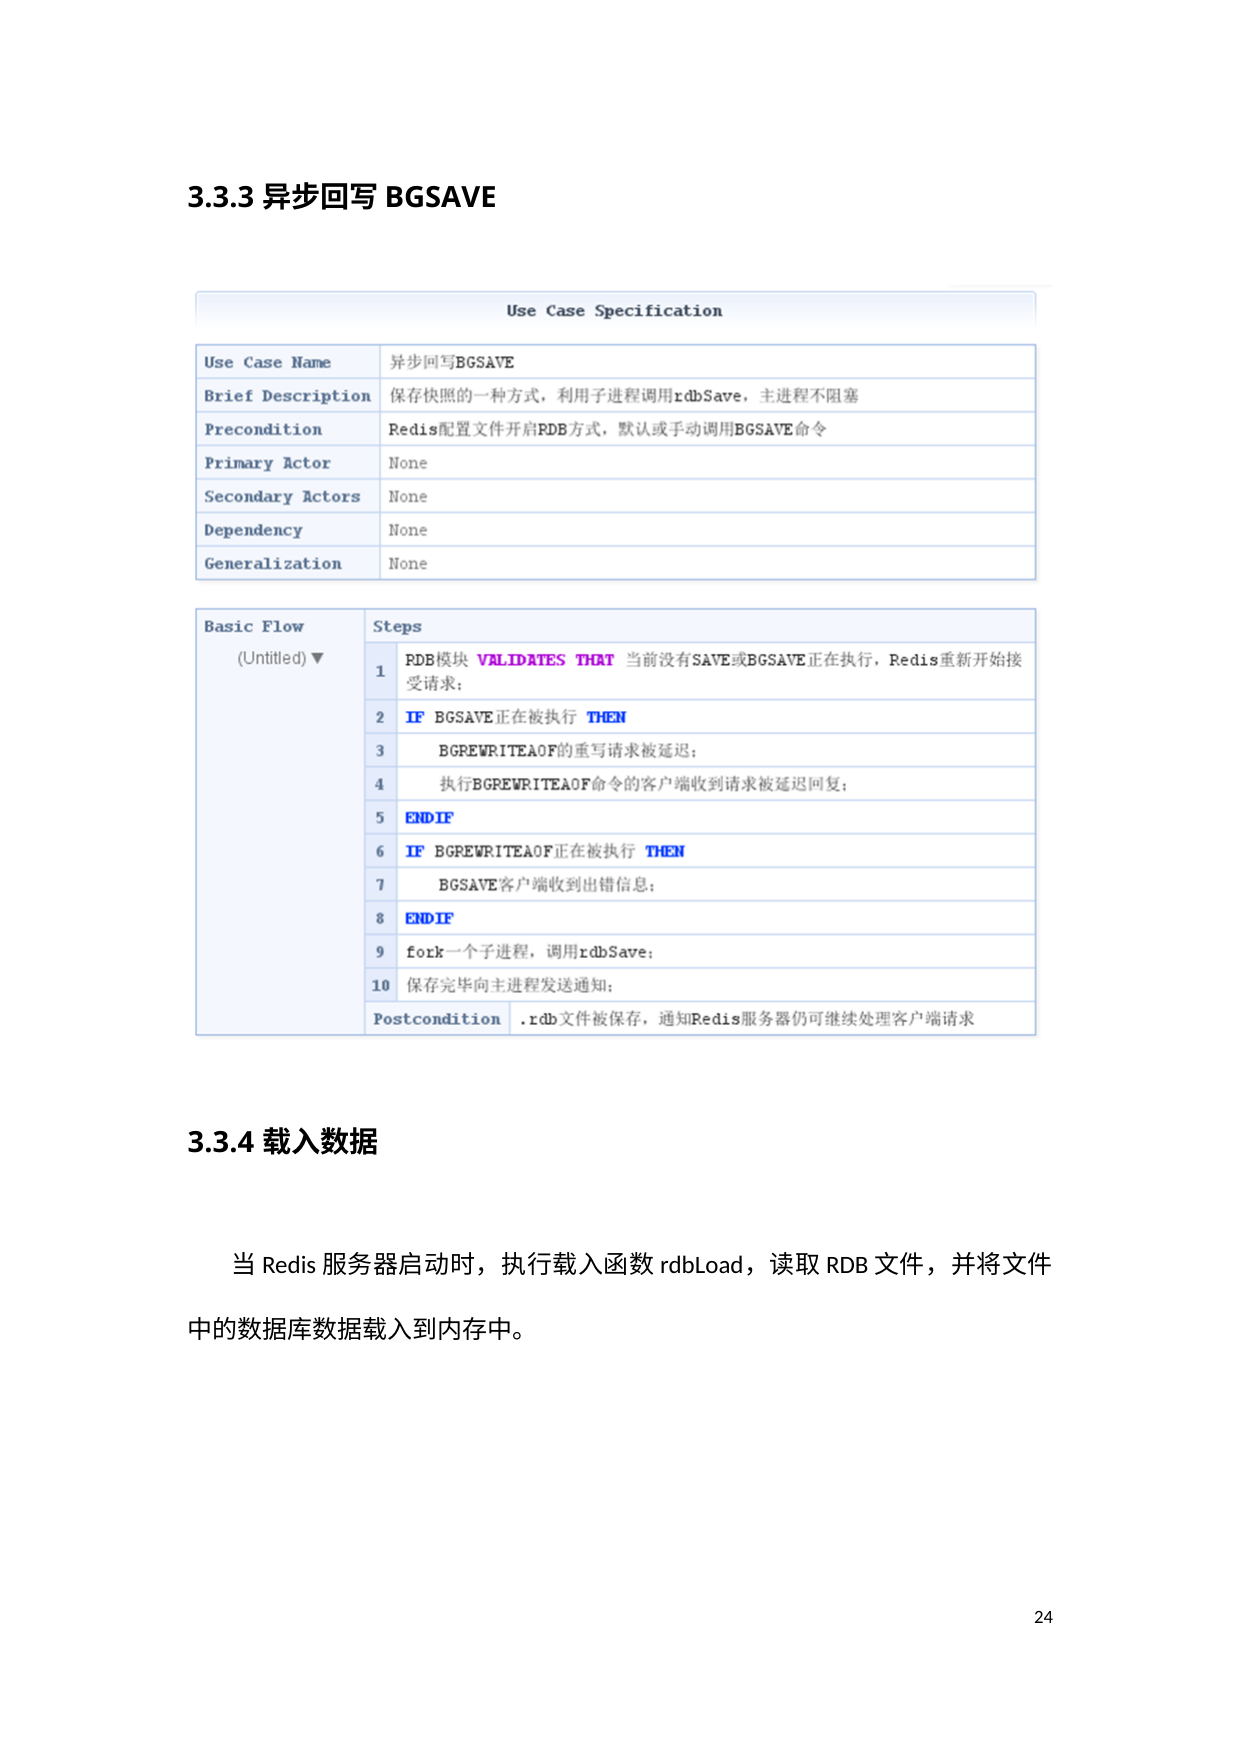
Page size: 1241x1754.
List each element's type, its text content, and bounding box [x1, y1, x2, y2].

subtitle 3.3.3 异步回写BGSAVE [187, 162, 1053, 227]
text 当Redis服务器启动时，执行载入函数rdbLoad，读取RDB文件，并将文件中的数据库数据载入到内存中。 [187, 1230, 1053, 1360]
subtitle 3.3.4 载入数据 [187, 1107, 1053, 1172]
picture [187, 285, 1053, 1051]
